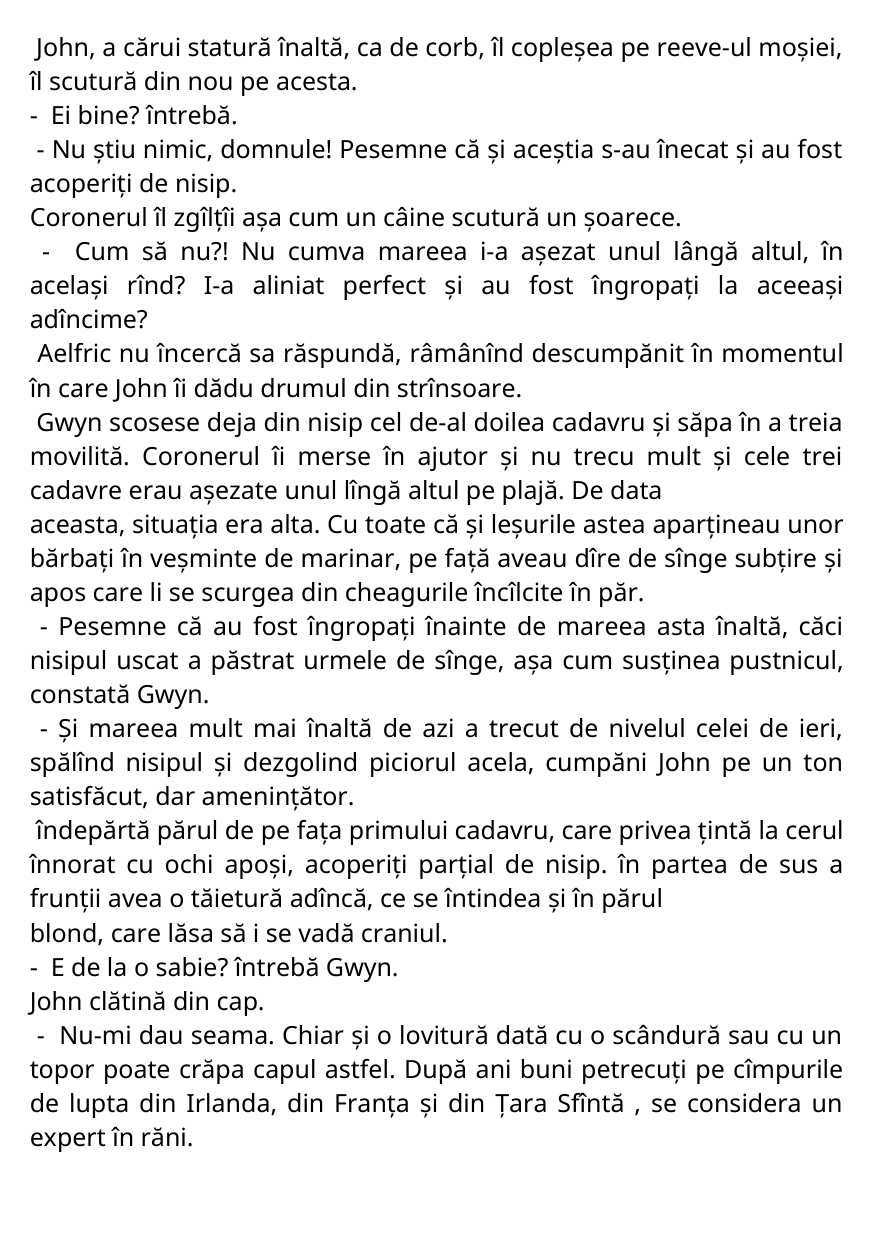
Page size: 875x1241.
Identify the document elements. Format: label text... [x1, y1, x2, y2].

text John clătină din cap. [29, 983, 844, 1017]
text - Şi mareea mult mai înaltă de azi a trecut de nivelul celei de ieri, spălînd nisipul şi dezgolind piciorul acela, cumpăni John pe un ton satisfăcut, dar ameninţător. [29, 711, 844, 813]
text blond, care lăsa să i se vadă craniul. [29, 915, 844, 949]
text Aelfric nu încercă sa răspundă, râmânînd descumpănit în momentul în care John îi dădu drumul din strînsoare. [29, 336, 844, 404]
text - Cum să nu?! Nu cumva mareea i-a aşezat unul lângă altul, în acelaşi rînd? I-a aliniat perfect şi au fost îngropaţi la aceeaşi adîncime? [29, 234, 844, 336]
text Gwyn scosese deja din nisip cel de-al doilea cadavru şi săpa în a treia movilită. Coronerul îi merse în ajutor şi nu trecu mult şi cele trei cadavre erau aşezate unul lîngă altul pe plajă. De data [29, 404, 844, 506]
text Coronerul îl zgîlţîi aşa cum un câine scutură un şoarece. [29, 200, 844, 234]
text - Pesemne că au fost îngropaţi înainte de mareea asta înaltă, căci nisipul uscat a păstrat urmele de sînge, aşa cum susţinea pustnicul, constată Gwyn. [29, 609, 844, 711]
text - Nu ştiu nimic, domnule! Pesemne că şi aceştia s-au înecat şi au fost acoperiţi de nisip. [29, 132, 844, 200]
text - E de la o sabie? întrebă Gwyn. [29, 949, 844, 983]
text îndepărtă părul de pe faţa primului cadavru, care privea ţintă la cerul înnorat cu ochi apoşi, acoperiţi parţial de nisip. în partea de sus a frunţii avea o tăietură adîncă, ce se întindea şi în părul [29, 813, 844, 915]
text John, a cărui statură înaltă, ca de corb, îl copleşea pe reeve-ul moşiei, îl scutură din nou pe acesta. [29, 29, 844, 98]
text - Ei bine? întrebă. [29, 98, 844, 132]
text aceasta, situaţia era alta. Cu toate că şi leşurile astea aparţineau unor bărbaţi în veşminte de marinar, pe faţă aveau dîre de sînge subţire şi apos care li se scurgea din cheagurile încîlcite în păr. [29, 506, 844, 609]
text - Nu-mi dau seama. Chiar şi o lovitură dată cu o scândură sau cu un topor poate crăpa capul astfel. După ani buni petrecuţi pe cîmpurile de lupta din Irlanda, din Franţa şi din Ţara Sfîntă , se considera un expert în răni. [29, 1017, 844, 1154]
